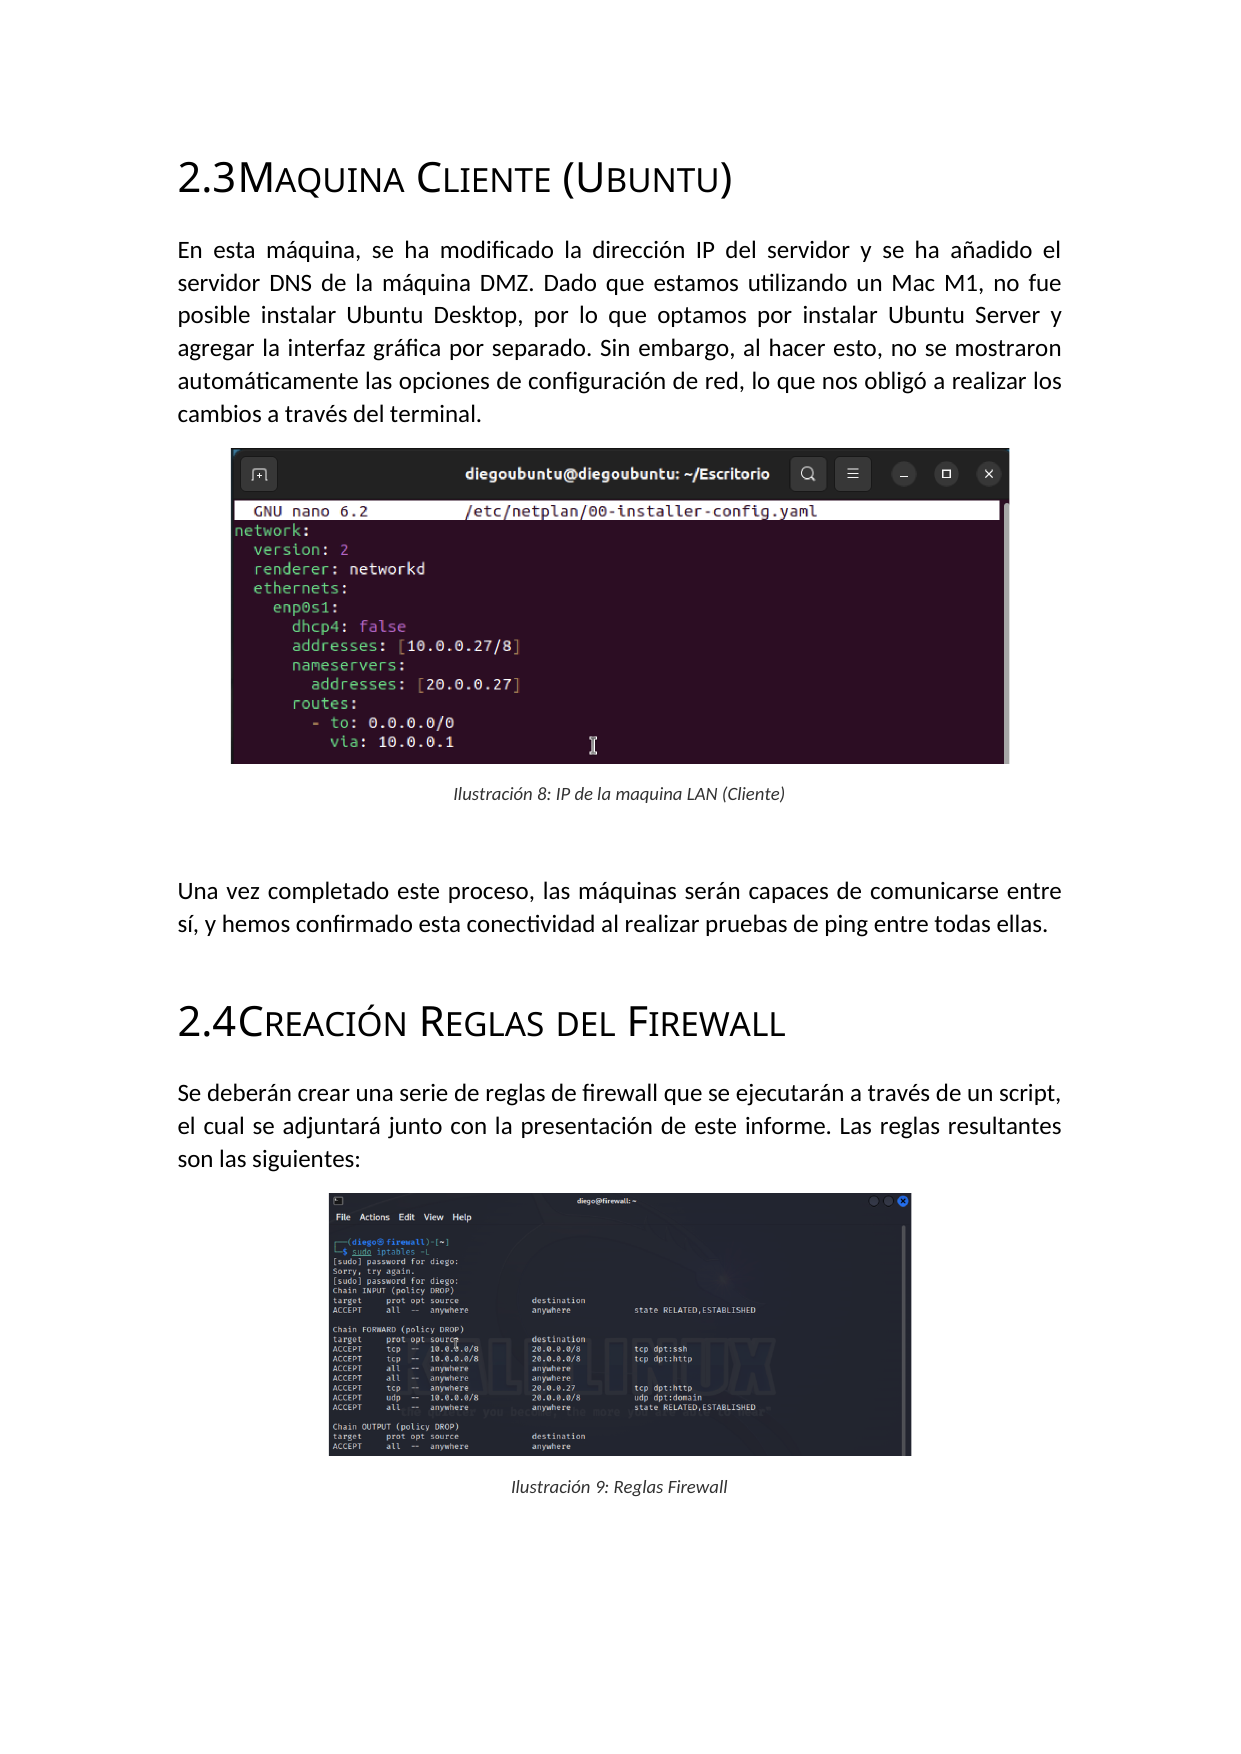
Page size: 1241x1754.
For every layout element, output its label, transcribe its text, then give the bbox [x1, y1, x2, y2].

picture [230, 448, 1010, 764]
subtitle Maquina Cliente (Ubuntu) [177, 148, 1063, 204]
text En esta máquina, se ha modificado la dirección IP del servidor y se ha añadido el servidor DNS de la máquina DMZ. Dado que estamos utilizando un Mac M1, no fue posible instalar Ubuntu Desktop, por lo que optamos por instalar Ubuntu Server y agregar la interfaz gráfica por separado. Sin embargo, al hacer esto, no se mostraron automáticamente las opciones de configuración de red, lo que nos obligó a realizar los cambios a través del terminal. [177, 234, 1063, 429]
picture [328, 1193, 912, 1456]
subtitle Creación Reglas del Firewall [177, 991, 1063, 1048]
text Una vez completado este proceso, las máquinas serán capaces de comunicarse entre sí, y hemos confirmado esta conectividad al realizar pruebas de ping entre todas ellas. [177, 876, 1063, 939]
text Se deberán crear una serie de reglas de firewall que se ejecutarán a través de un script, el cual se adjuntará junto con la presentación de este informe. Las reglas resultantes son las siguientes: [177, 1078, 1063, 1174]
